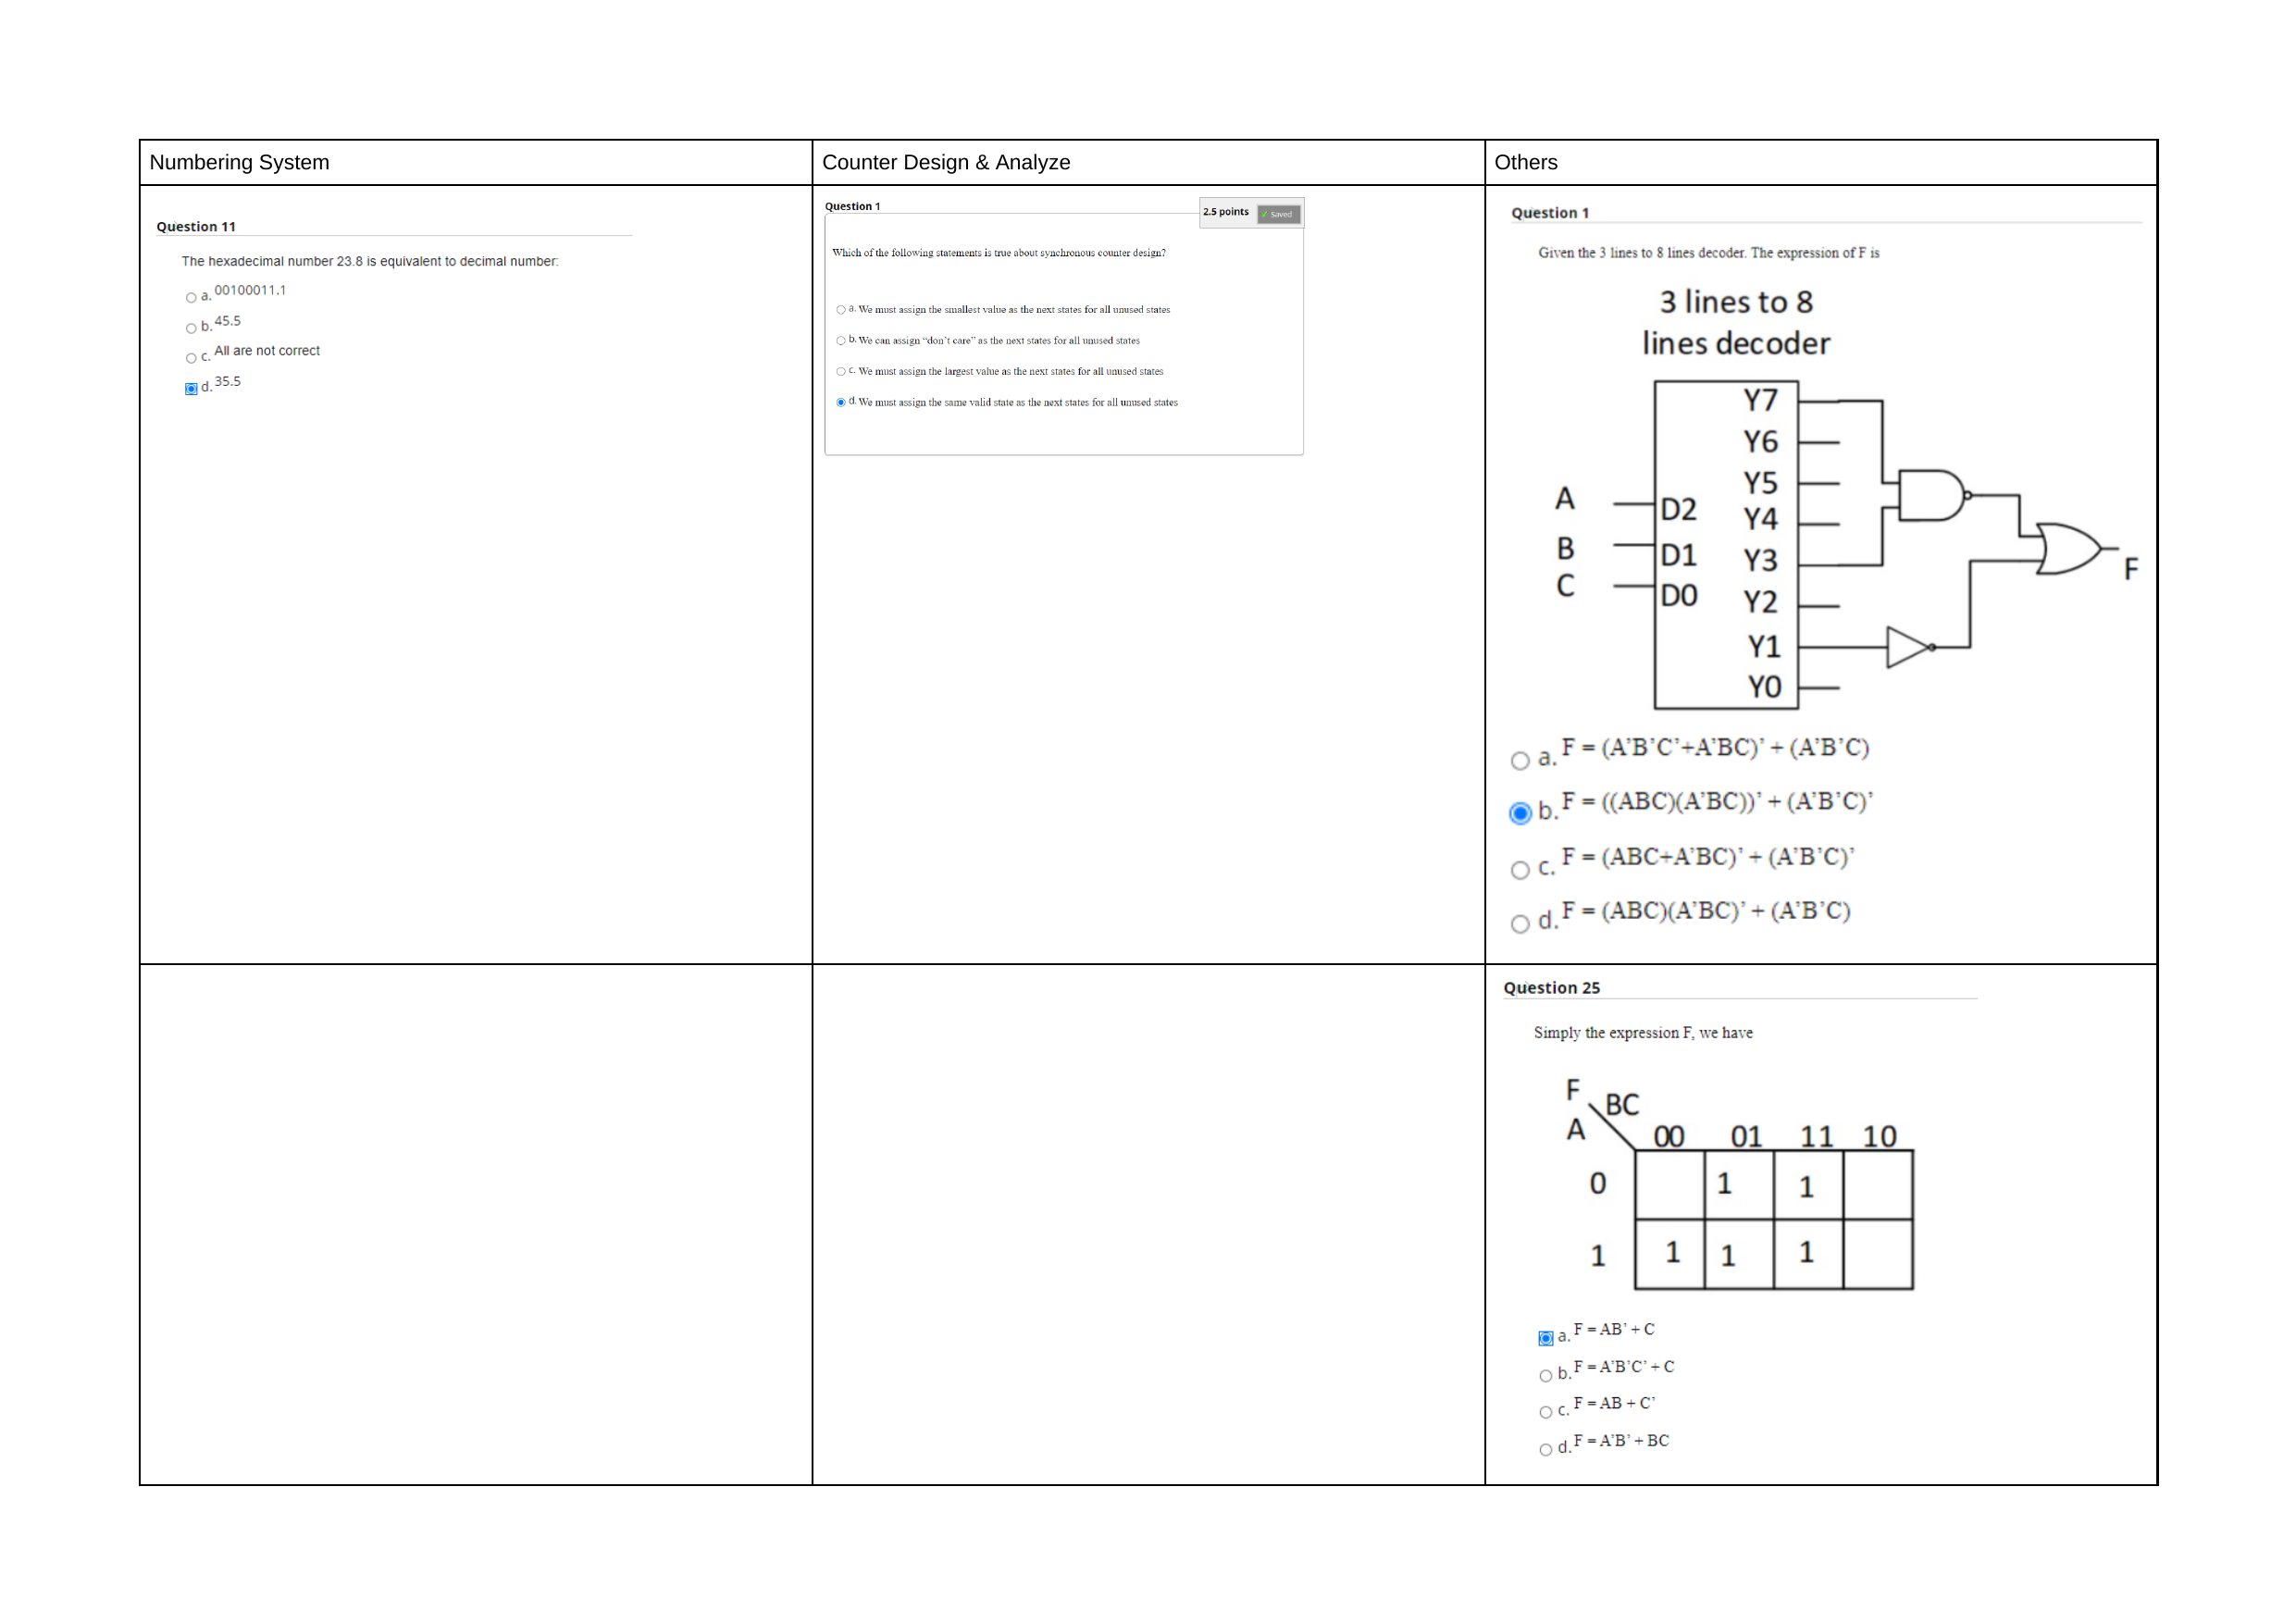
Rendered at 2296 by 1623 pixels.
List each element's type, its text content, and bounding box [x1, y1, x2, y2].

table_header Others [1486, 141, 2156, 184]
picture [822, 195, 1305, 456]
picture [1495, 974, 1978, 1477]
picture [149, 220, 633, 402]
table_cell [141, 965, 812, 1484]
table_cell [813, 186, 1484, 963]
picture [1495, 195, 2146, 954]
table_cell [1486, 965, 2156, 1484]
table_cell [141, 186, 812, 963]
table_cell [1486, 186, 2156, 963]
table_header Numbering System [141, 141, 812, 184]
table_cell [813, 965, 1484, 1484]
table_header Counter Design & Analyze [813, 141, 1484, 184]
